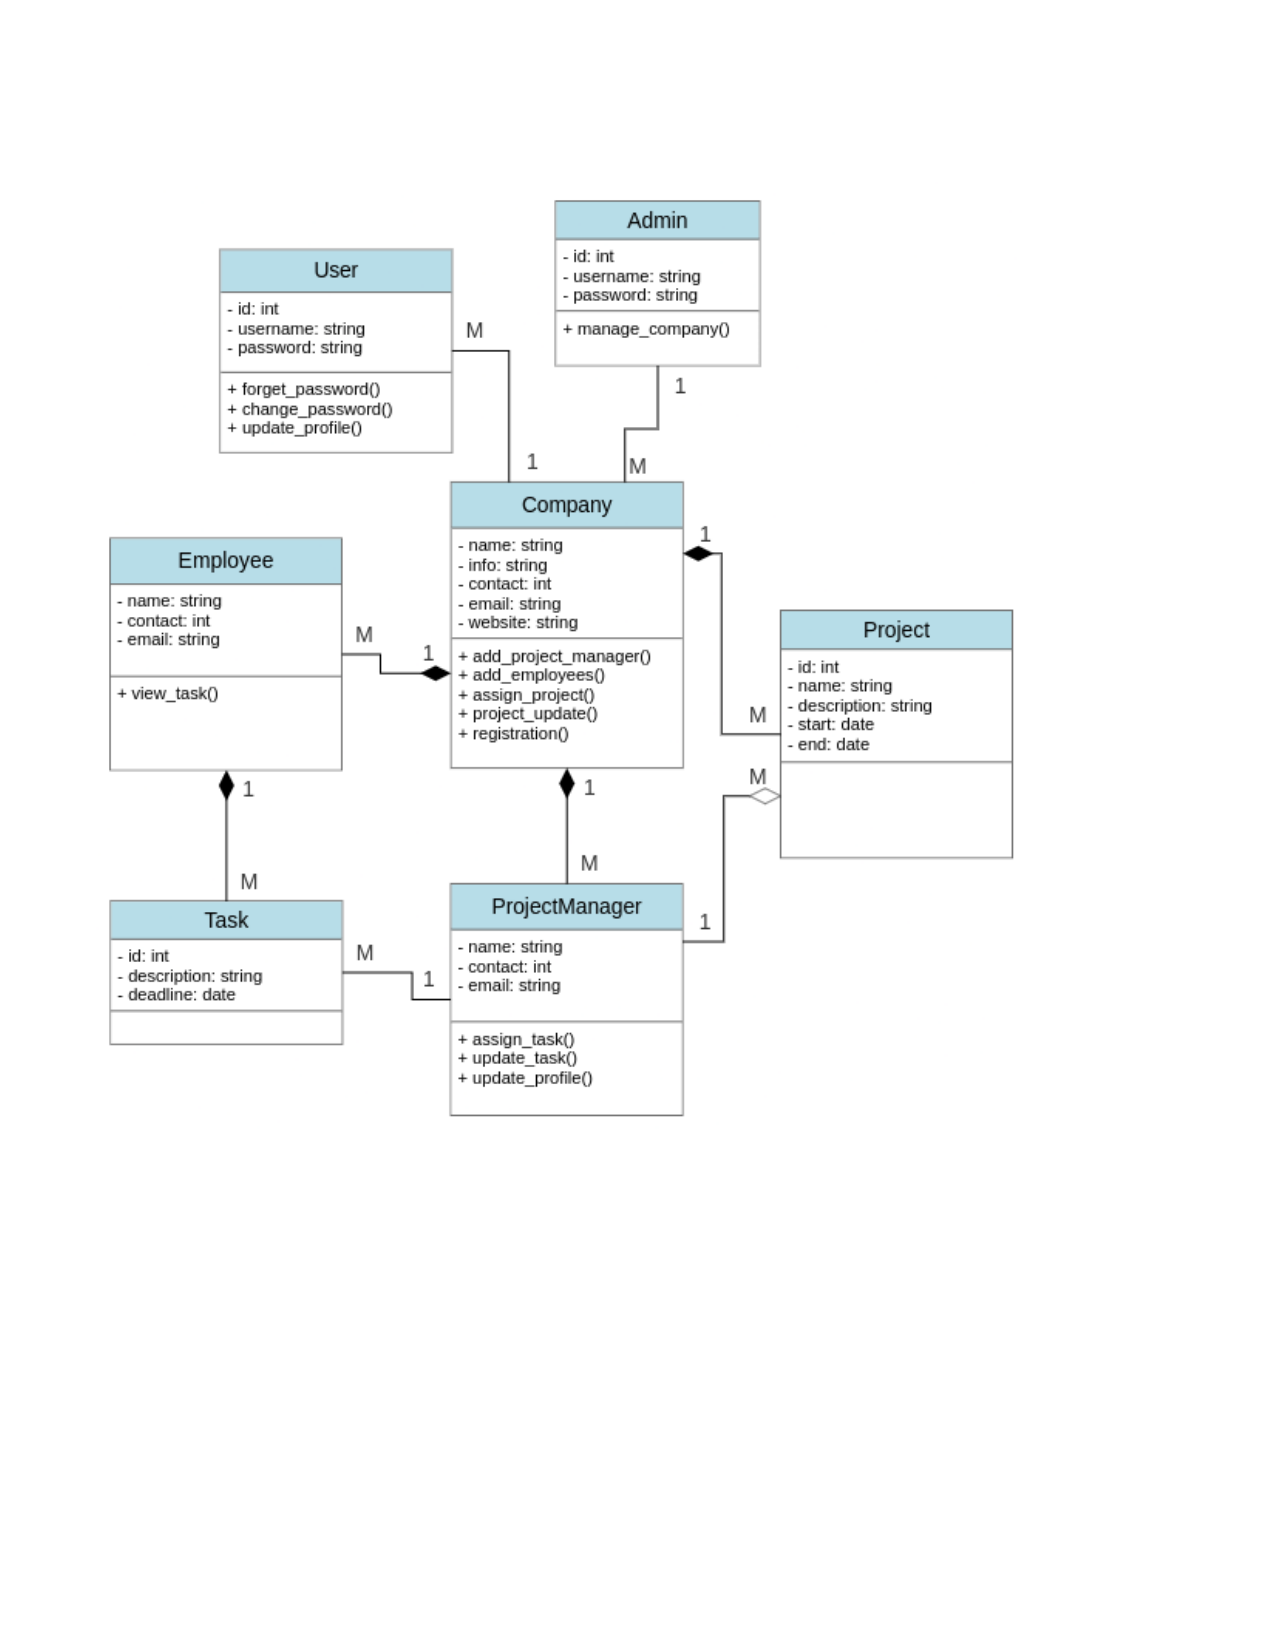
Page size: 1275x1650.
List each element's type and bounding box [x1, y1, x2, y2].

picture [91, 182, 1032, 1135]
